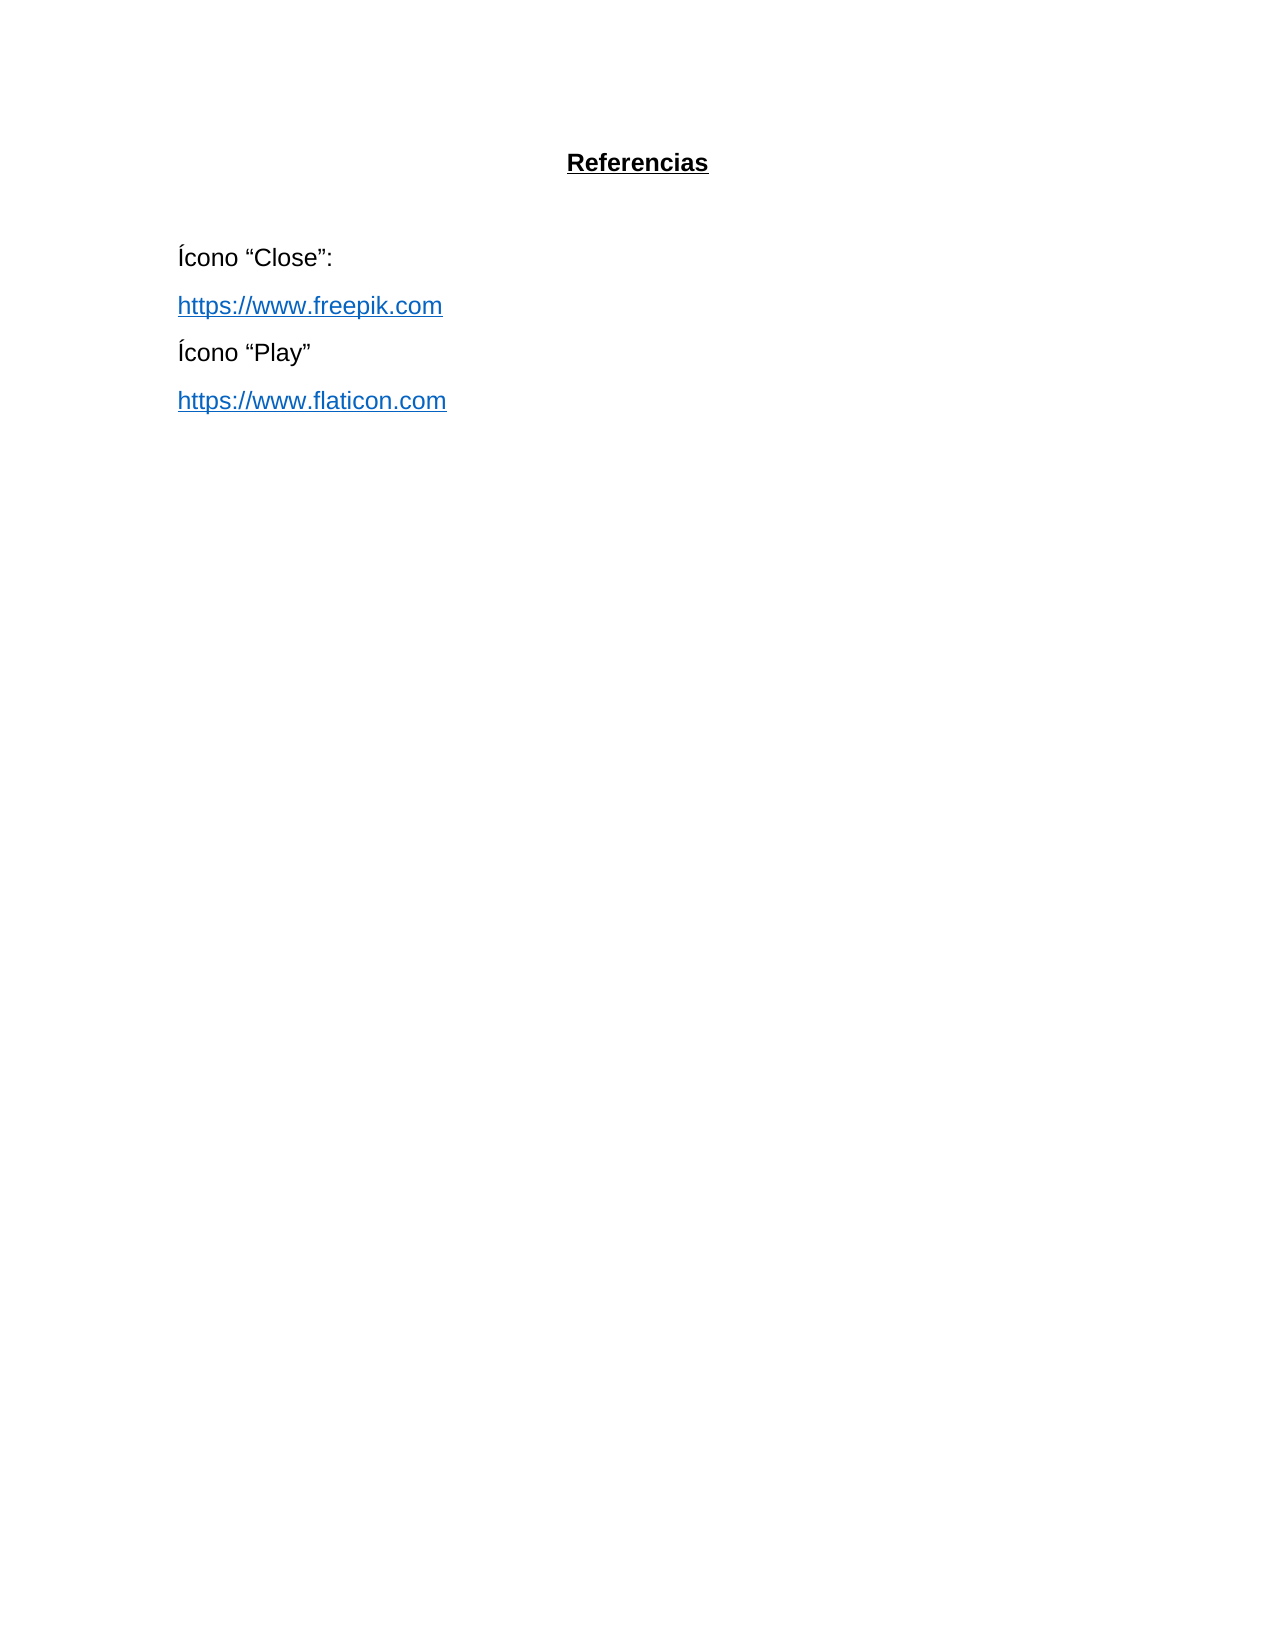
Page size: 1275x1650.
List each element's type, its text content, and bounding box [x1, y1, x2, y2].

text https://www.freepik.com [177, 291, 1098, 319]
text Referencias [177, 148, 1098, 176]
text Ícono “Close”: [177, 243, 1098, 272]
text Ícono “Play” [177, 338, 1098, 367]
text https://www.flaticon.com [177, 386, 1098, 415]
